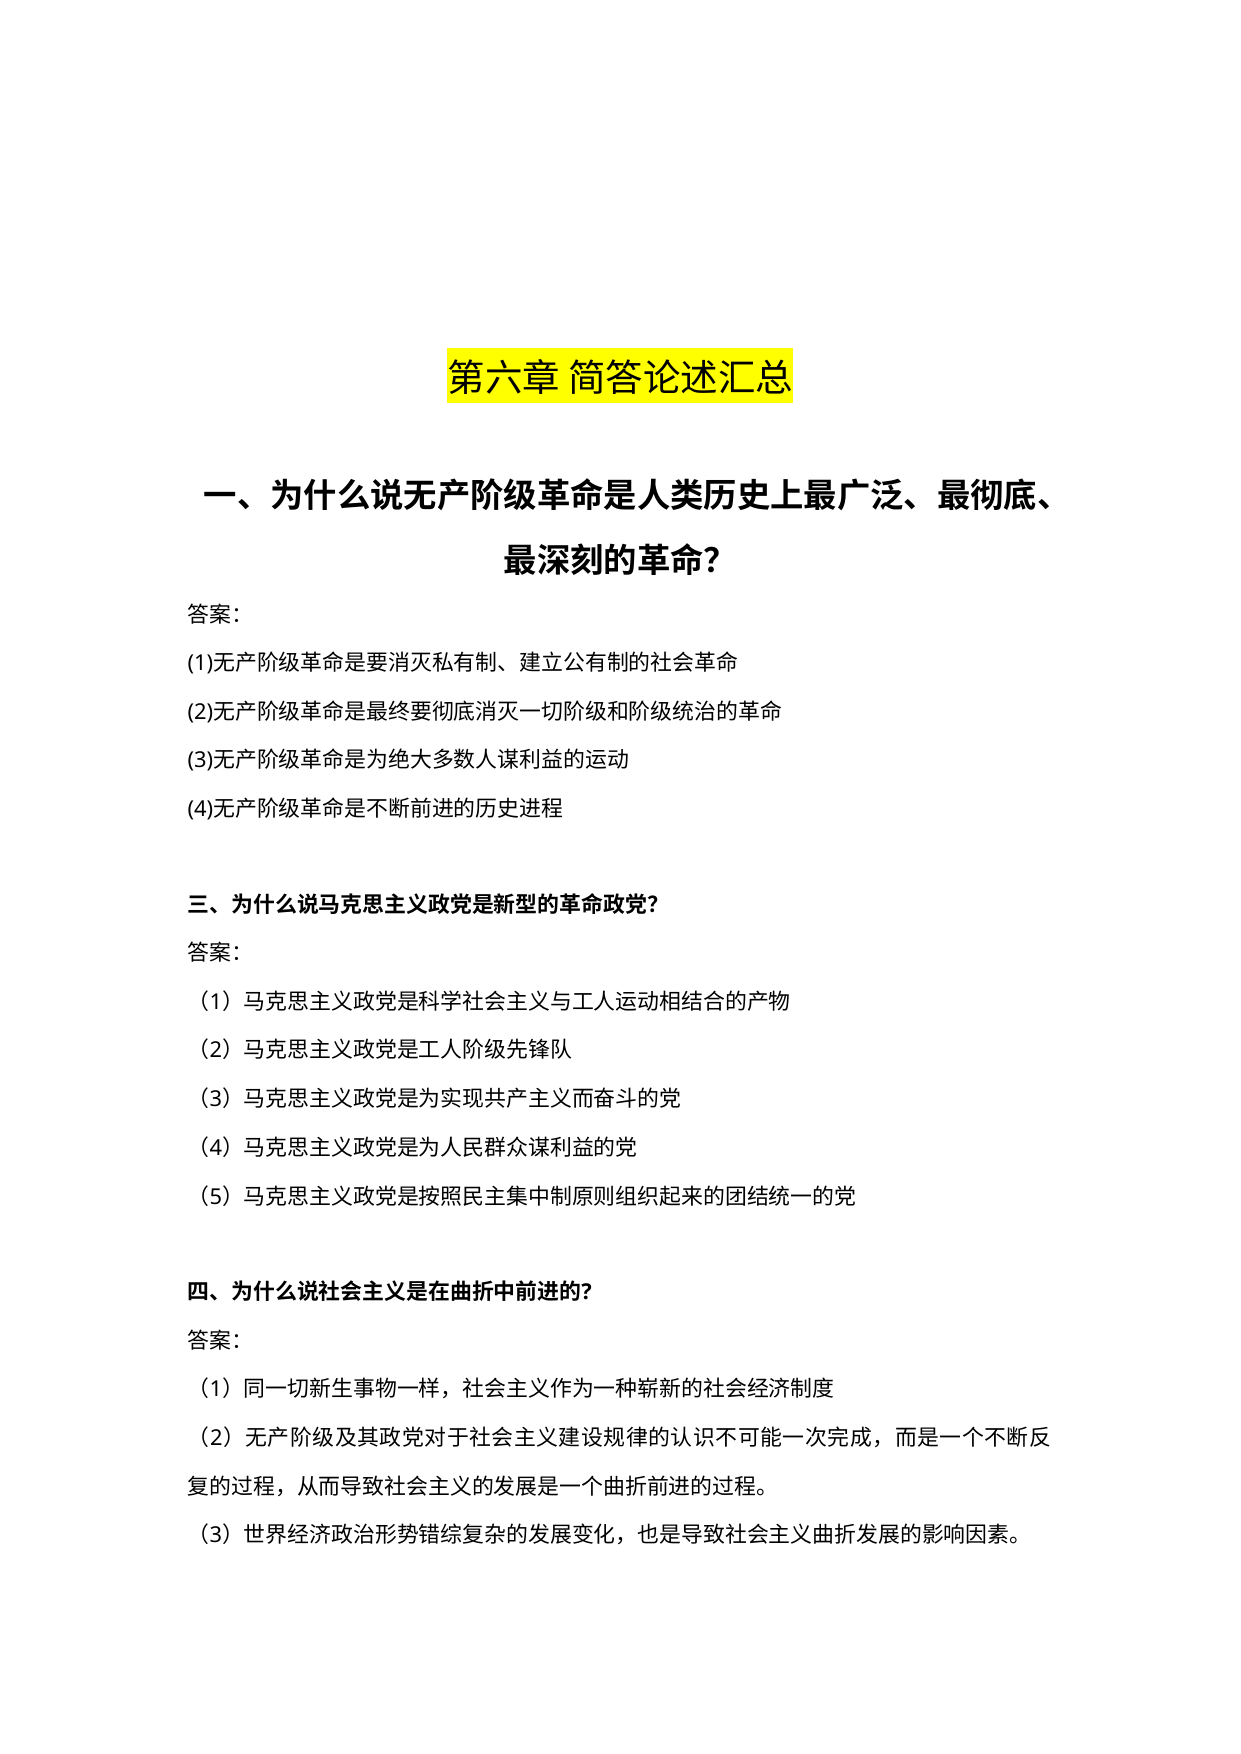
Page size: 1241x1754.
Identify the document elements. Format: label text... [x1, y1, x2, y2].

title 一、为什么说无产阶级革命是人类历史上最广泛、最彻底、最深刻的革命？ [187, 460, 1053, 590]
text (2)无产阶级革命是最终要彻底消灭一切阶级和阶级统治的革命 (3)无产阶级革命是为绝大多数人谋利益的运动 (4)无产阶级革命是不断前进的历史进程 [187, 693, 1053, 823]
text 答案： [187, 935, 1053, 967]
text （2）无产阶级及其政党对于社会主义建设规律的认识不可能一次完成，而是一个不断反复的过程，从而导致社会主义的发展是一个曲折前进的过程。 （3）世界经济政治形势错综复杂的发展变化，也是导致社会主义曲折发展的影响因素。 [187, 1419, 1053, 1549]
text 答案： (1)无产阶级革命是要消灭私有制、建立公有制的社会革命 [187, 596, 1053, 678]
text 答案： （1）同一切新生事物一样，社会主义作为一种崭新的社会经济制度 [187, 1322, 1053, 1404]
text 三、为什么说马克思主义政党是新型的革命政党？ [187, 887, 1053, 919]
text 第六章 简答论述汇总 [187, 343, 1053, 408]
text 四、为什么说社会主义是在曲折中前进的? [187, 1274, 1053, 1307]
text （1）马克思主义政党是科学社会主义与工人运动相结合的产物 （2）马克思主义政党是工人阶级先锋队 （3）马克思主义政党是为实现共产主义而奋斗的党 （4）马克思主义政党是为人民群众谋利益的党 （5）马克思主义政党是按照民主集中制原则组织起来的团结统一的党 [187, 983, 1053, 1211]
